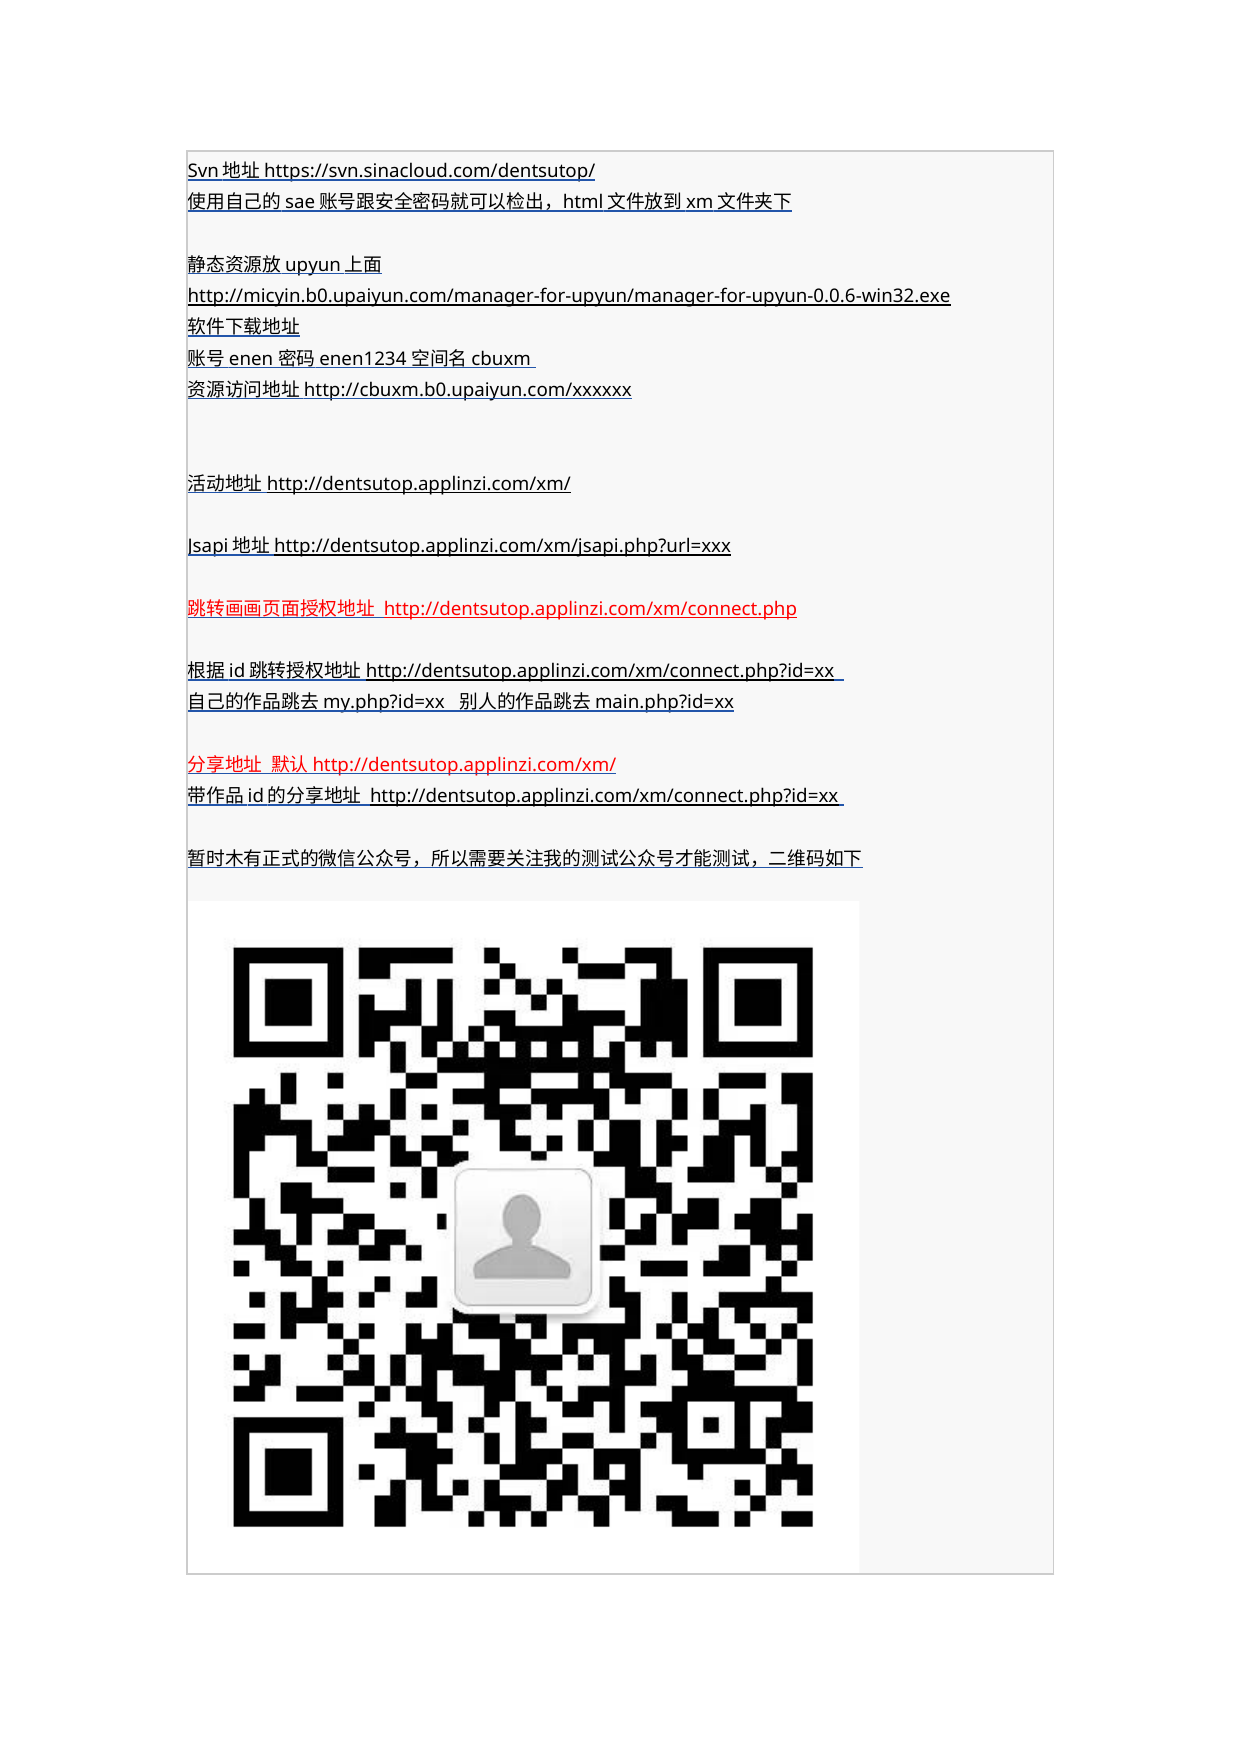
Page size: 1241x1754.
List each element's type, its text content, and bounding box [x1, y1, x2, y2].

text 软件下载地址 [188, 308, 1053, 339]
text Svn地址https://svn.sinacloud.com/dentsutop/ [188, 152, 1053, 183]
text 跳转画画页面授权地址 http://dentsutop.applinzi.com/xm/connect.php [188, 589, 1053, 620]
text 带作品id的分享地址 http://dentsutop.applinzi.com/xm/connect.php?id=xx [188, 777, 1053, 808]
picture [188, 901, 860, 1573]
text 自己的作品跳去 my.php?id=xx 别人的作品跳去 main.php?id=xx [188, 683, 1053, 714]
text 根据id跳转授权地址 http://dentsutop.applinzi.com/xm/connect.php?id=xx [188, 652, 1053, 683]
text http://micyin.b0.upaiyun.com/manager-for-upyun/manager-for-upyun-0.0.6-win32.exe [188, 277, 1053, 308]
text 暂时木有正式的微信公众号，所以需要关注我的测试公众号才能测试，二维码如下 [188, 839, 1053, 870]
text 分享地址 默认http://dentsutop.applinzi.com/xm/ [188, 745, 1053, 777]
text 静态资源放upyun上面 [188, 245, 1053, 277]
text 使用自己的sae账号跟安全密码就可以检出，html文件放到xm文件夹下 [188, 183, 1053, 214]
text 账号enen 密码enen1234 空间名cbuxm [188, 339, 1053, 370]
text 资源访问地址http://cbuxm.b0.upaiyun.com/xxxxxx [188, 370, 1053, 402]
text 活动地址 http://dentsutop.applinzi.com/xm/ [188, 464, 1053, 495]
text Jsapi地址 http://dentsutop.applinzi.com/xm/jsapi.php?url=xxx [188, 527, 1053, 558]
